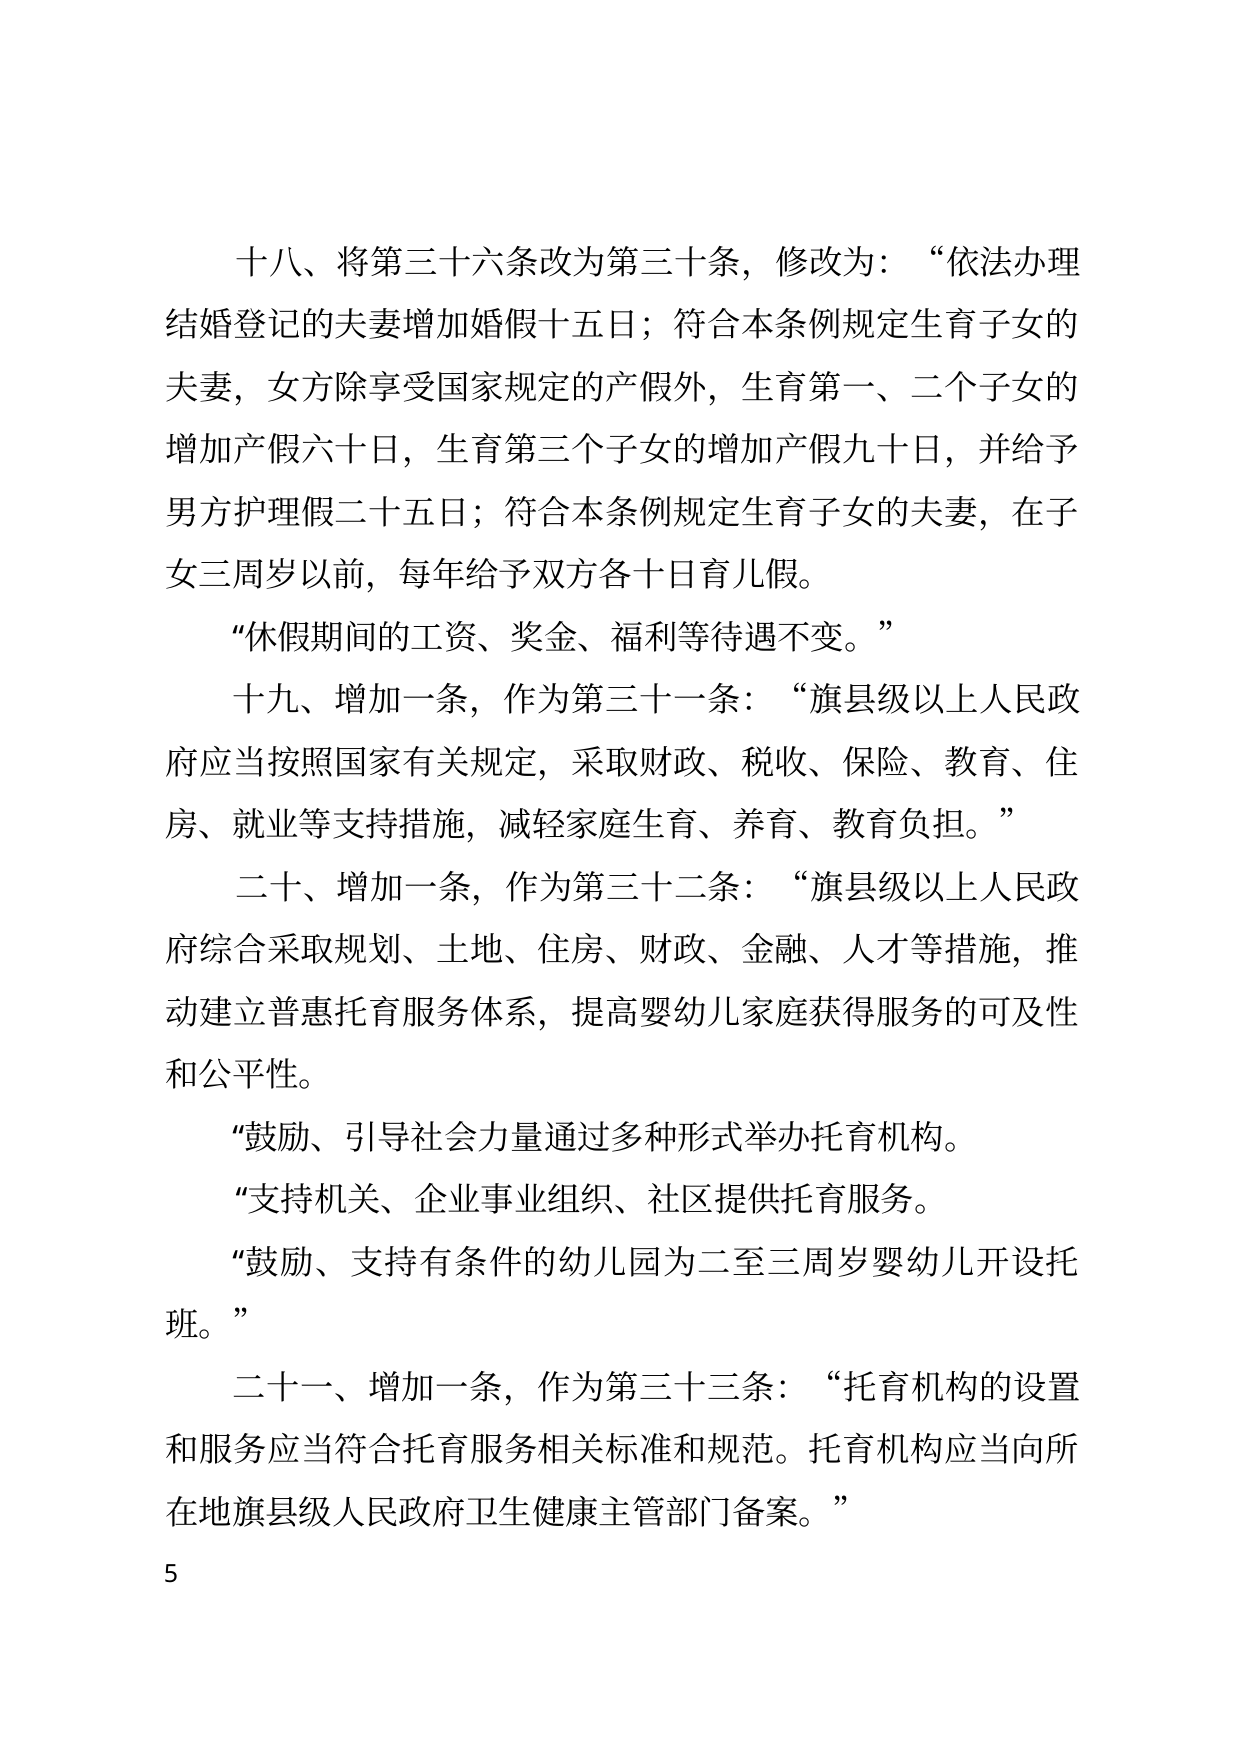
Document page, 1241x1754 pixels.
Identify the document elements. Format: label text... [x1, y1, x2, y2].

text “支持机关、企业事业组织、社区提供托育服务。 [165, 1162, 1081, 1224]
text 十九、增加一条，作为第三十一条：“旗县级以上人民政府应当按照国家有关规定，采取财政、税收、保险、教育、住房、就业等支持措施，减轻家庭生育、养育、教育负担。” [165, 662, 1081, 849]
text 二十一、增加一条，作为第三十三条：“托育机构的设置和服务应当符合托育服务相关标准和规范。托育机构应当向所在地旗县级人民政府卫生健康主管部门备案。” [165, 1349, 1081, 1537]
text “休假期间的工资、奖金、福利等待遇不变。” [165, 599, 1081, 662]
text “鼓励、支持有条件的幼儿园为二至三周岁婴幼儿开设托班。” [165, 1224, 1081, 1349]
text 二十、增加一条，作为第三十二条：“旗县级以上人民政府综合采取规划、土地、住房、财政、金融、人才等措施，推动建立普惠托育服务体系，提高婴幼儿家庭获得服务的可及性和公平性。 [165, 849, 1081, 1099]
text 十八、将第三十六条改为第三十条，修改为：“依法办理结婚登记的夫妻增加婚假十五日；符合本条例规定生育子女的夫妻，女方除享受国家规定的产假外，生育第一、二个子女的增加产假六十日，生育第三个子女的增加产假九十日，并给予男方护理假二十五日；符合本条例规定生育子女的夫妻，在子女三周岁以前，每年给予双方各十日育儿假。 [165, 224, 1081, 599]
text “鼓励、引导社会力量通过多种形式举办托育机构。 [165, 1099, 1081, 1162]
